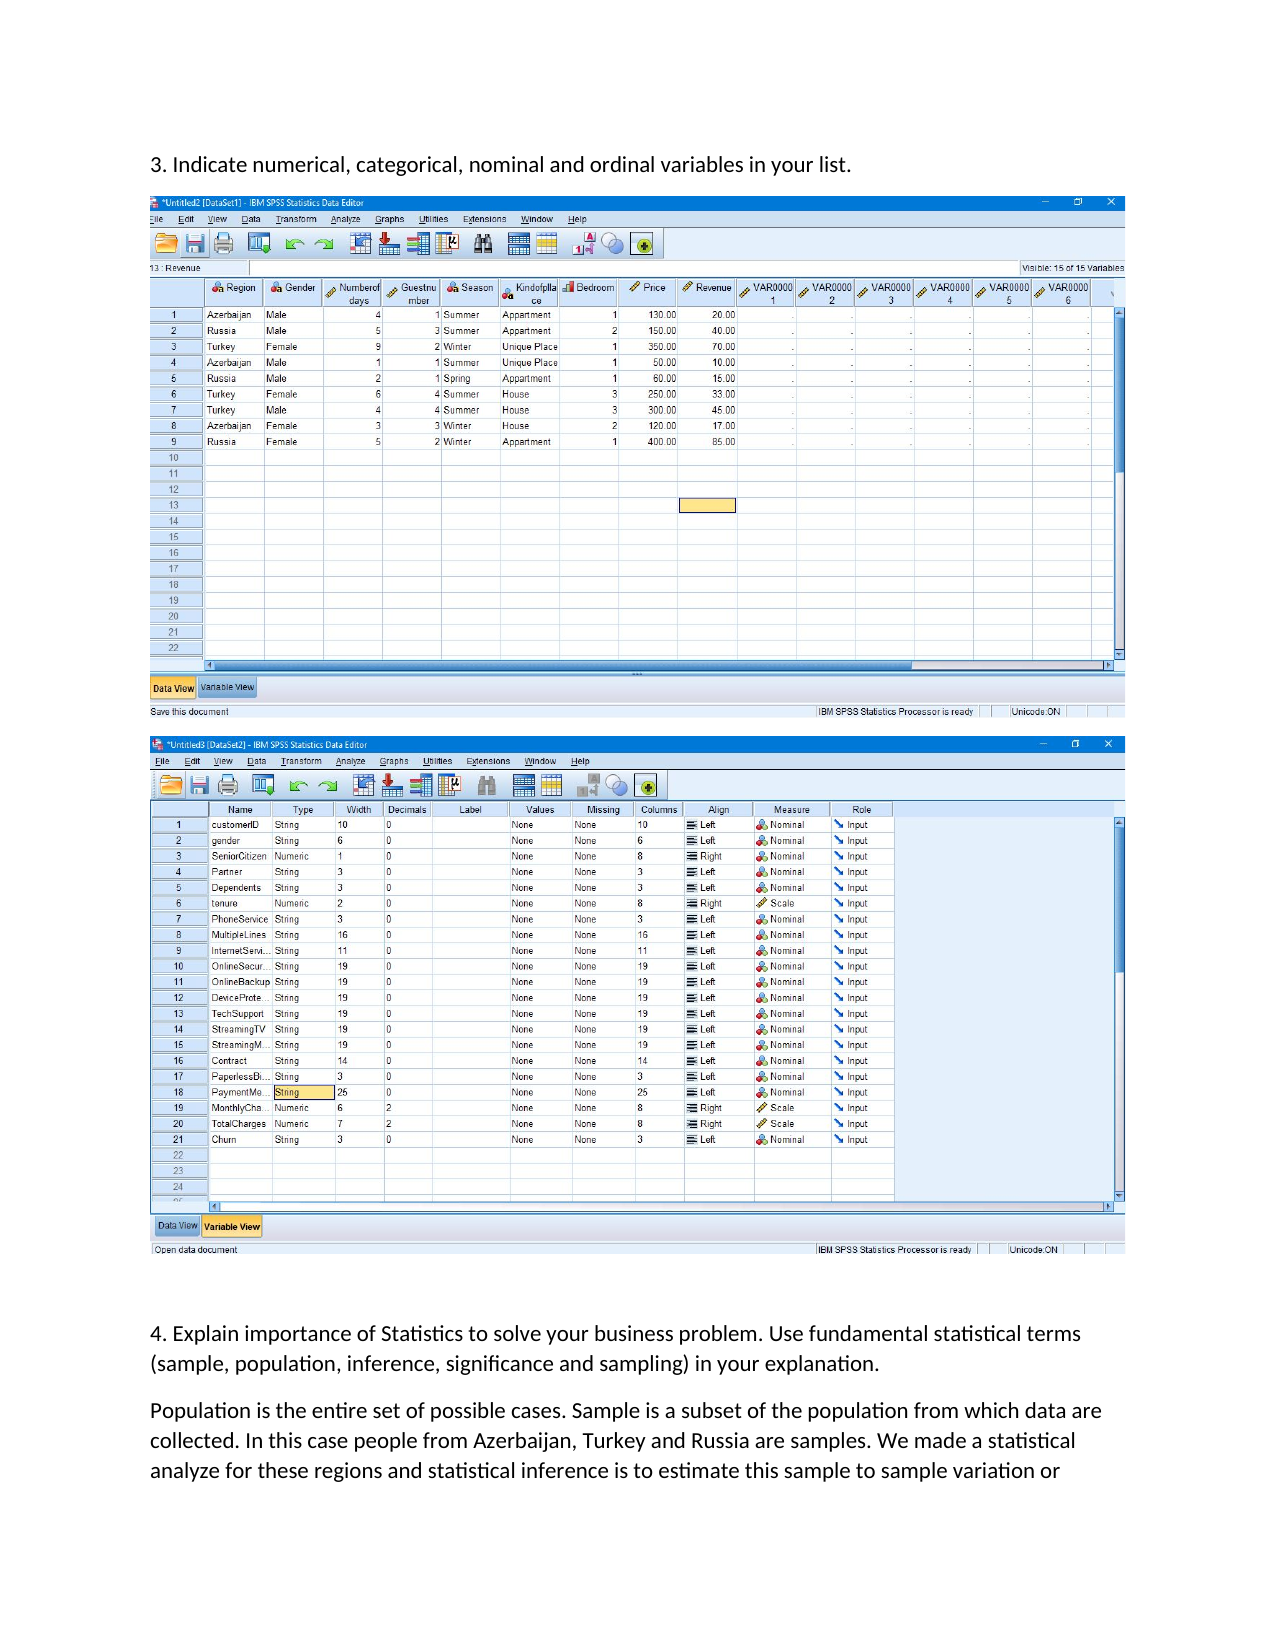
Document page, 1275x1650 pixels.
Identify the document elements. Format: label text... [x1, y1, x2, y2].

text 3. Indicate numerical, categorical, nominal and ordinal variables in your list. [150, 150, 1125, 178]
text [150, 1396, 1125, 1485]
picture [150, 196, 1125, 718]
text 4. Explain importance of Statistics to solve your business problem. Use fundamental statistical terms (sample, population, inference, significance and sampling) in your explanation. [150, 1319, 1125, 1377]
picture [150, 736, 1125, 1254]
